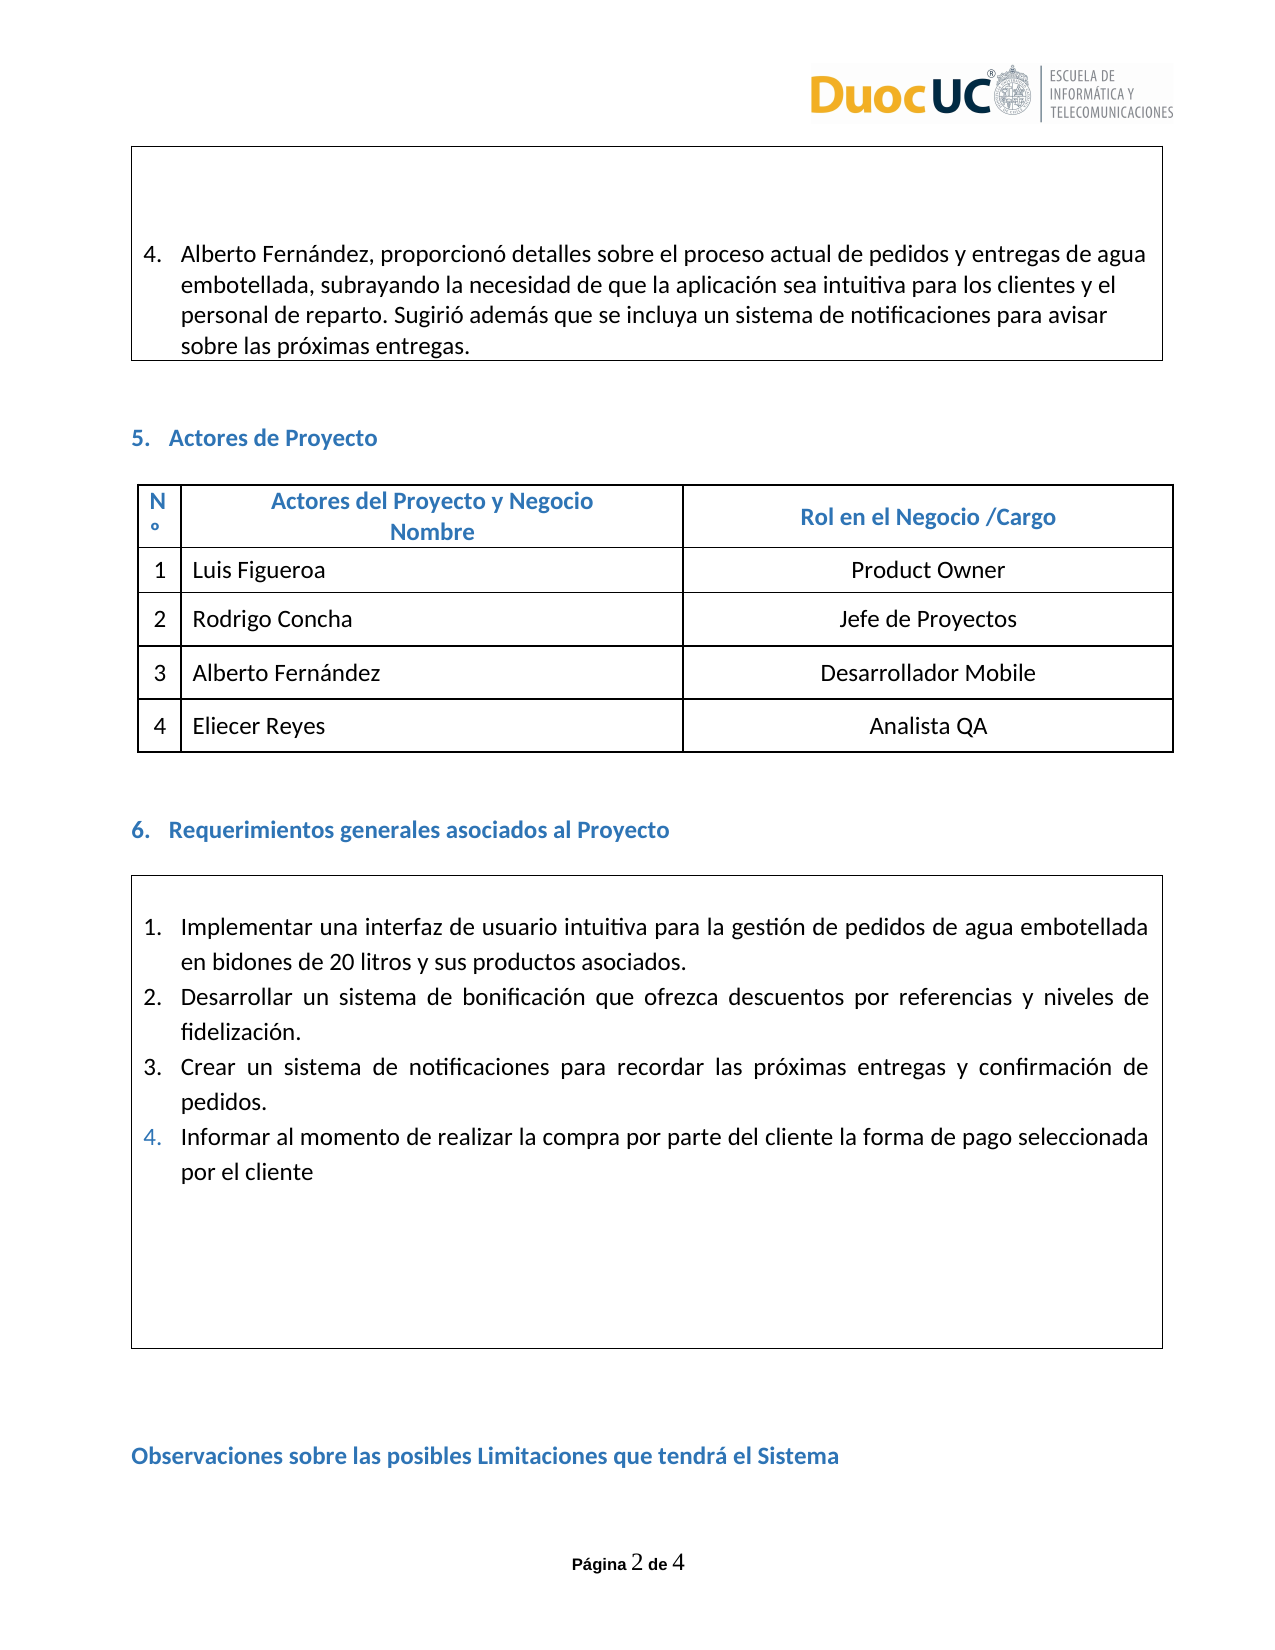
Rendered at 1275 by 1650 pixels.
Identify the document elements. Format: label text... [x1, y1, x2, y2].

table_cell Analista QA [684, 700, 1172, 751]
table_cell Product Owner [684, 548, 1172, 592]
text Observaciones sobre las posibles Limitaciones que tendrá el Sistema [131, 1440, 1162, 1471]
table_cell Rodrigo Concha [182, 593, 682, 645]
table_cell 4 [139, 700, 180, 751]
table_cell Alberto Fernández [182, 647, 682, 698]
table_header Actores del Proyecto y Negocio Nombre [182, 486, 682, 547]
table_cell 1 [139, 548, 180, 592]
table_cell Jefe de Proyectos [684, 593, 1172, 645]
table_cell Desarrollador Mobile [684, 647, 1172, 698]
list Requerimientos generales asociados al Proyecto [131, 814, 1162, 845]
table_header Rol en el Negocio /Cargo [684, 486, 1172, 547]
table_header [132, 147, 1162, 360]
table_cell Eliecer Reyes [182, 700, 682, 751]
table_header Implementar una interfaz de usuario intuitiva para la gestión de pedidos de agua embotellada en bidones de 20 litros y sus productos asociados. Desarrollar un sistema de bonificación que ofrezca descuentos por referencias y niveles de fidelización. Crear un sistema de notificaciones para recordar las próximas entregas y confirmación de pedidos. Informar al momento de realizar la compra por parte del cliente la forma de pago seleccionada por el cliente [132, 876, 1162, 1348]
list Actores de Proyecto [131, 422, 1162, 453]
table_header Nº [139, 486, 180, 547]
table_cell 2 [139, 593, 180, 645]
table_cell Luis Figueroa [182, 548, 682, 592]
table_cell 3 [139, 647, 180, 698]
picture [810, 63, 1174, 124]
